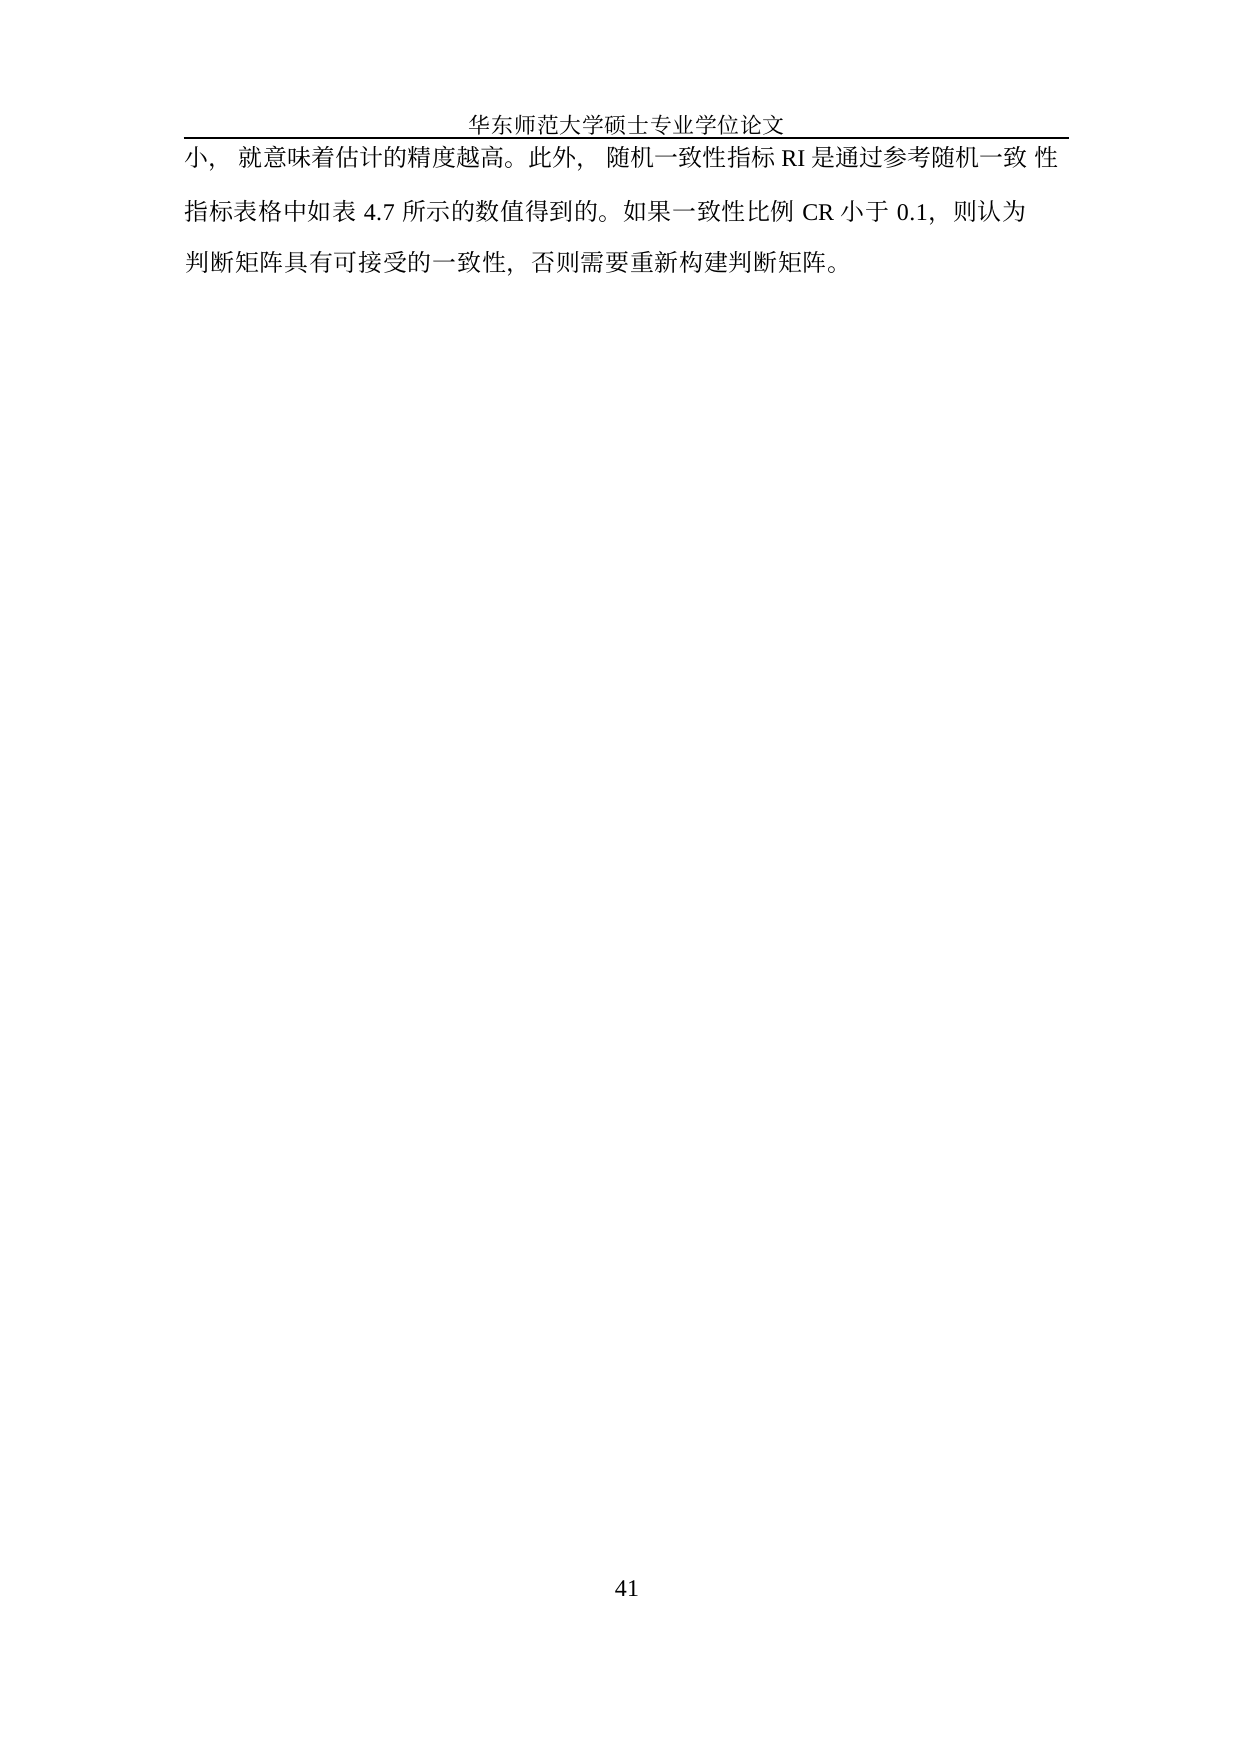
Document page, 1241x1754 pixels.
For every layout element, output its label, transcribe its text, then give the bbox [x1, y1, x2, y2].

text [184, 139, 1069, 227]
text 判断矩阵具有可接受的一致性，否则需要重新构建判断矩阵。 [185, 247, 1069, 278]
